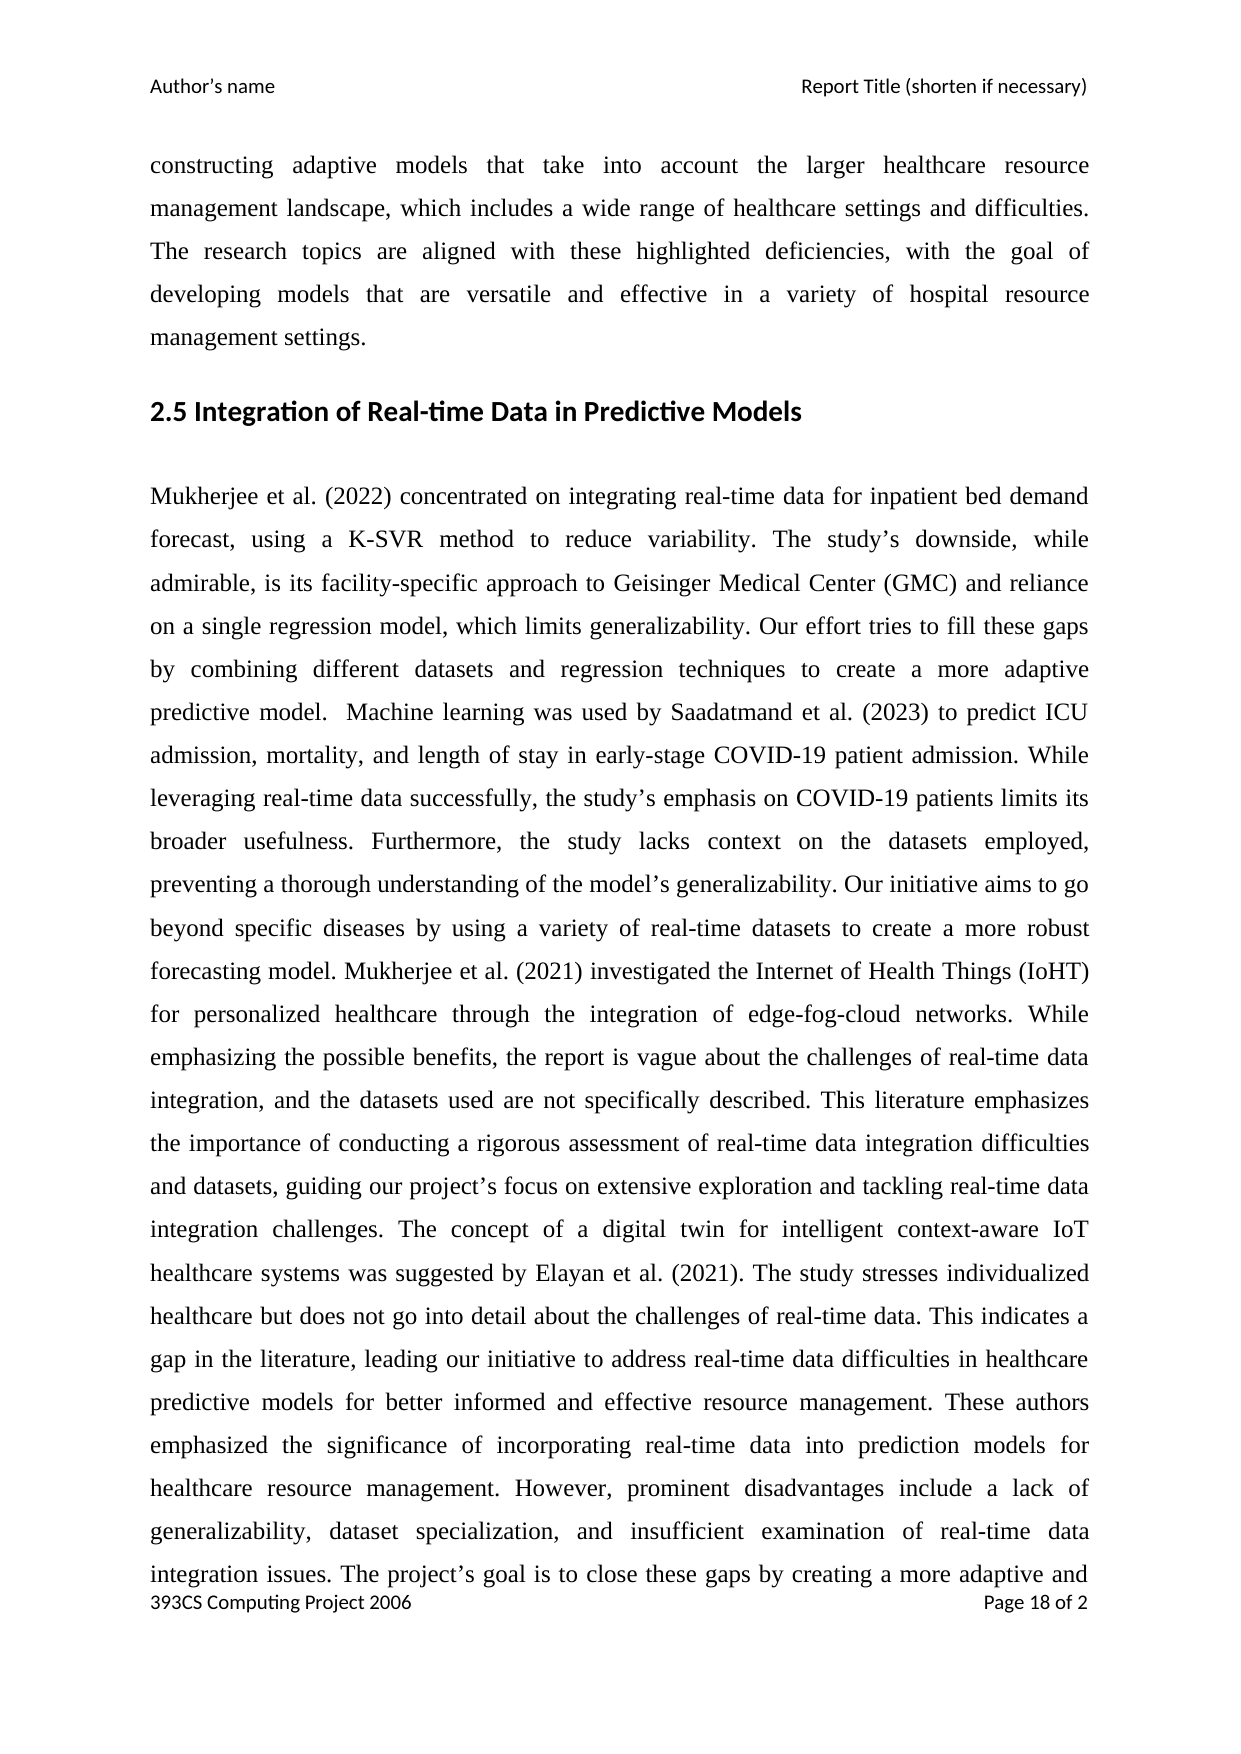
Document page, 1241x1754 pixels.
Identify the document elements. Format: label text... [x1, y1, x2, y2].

subtitle 2.5 Integration of Real-time Data in Predictive Models [150, 393, 1090, 428]
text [150, 150, 1090, 351]
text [150, 481, 1090, 1588]
